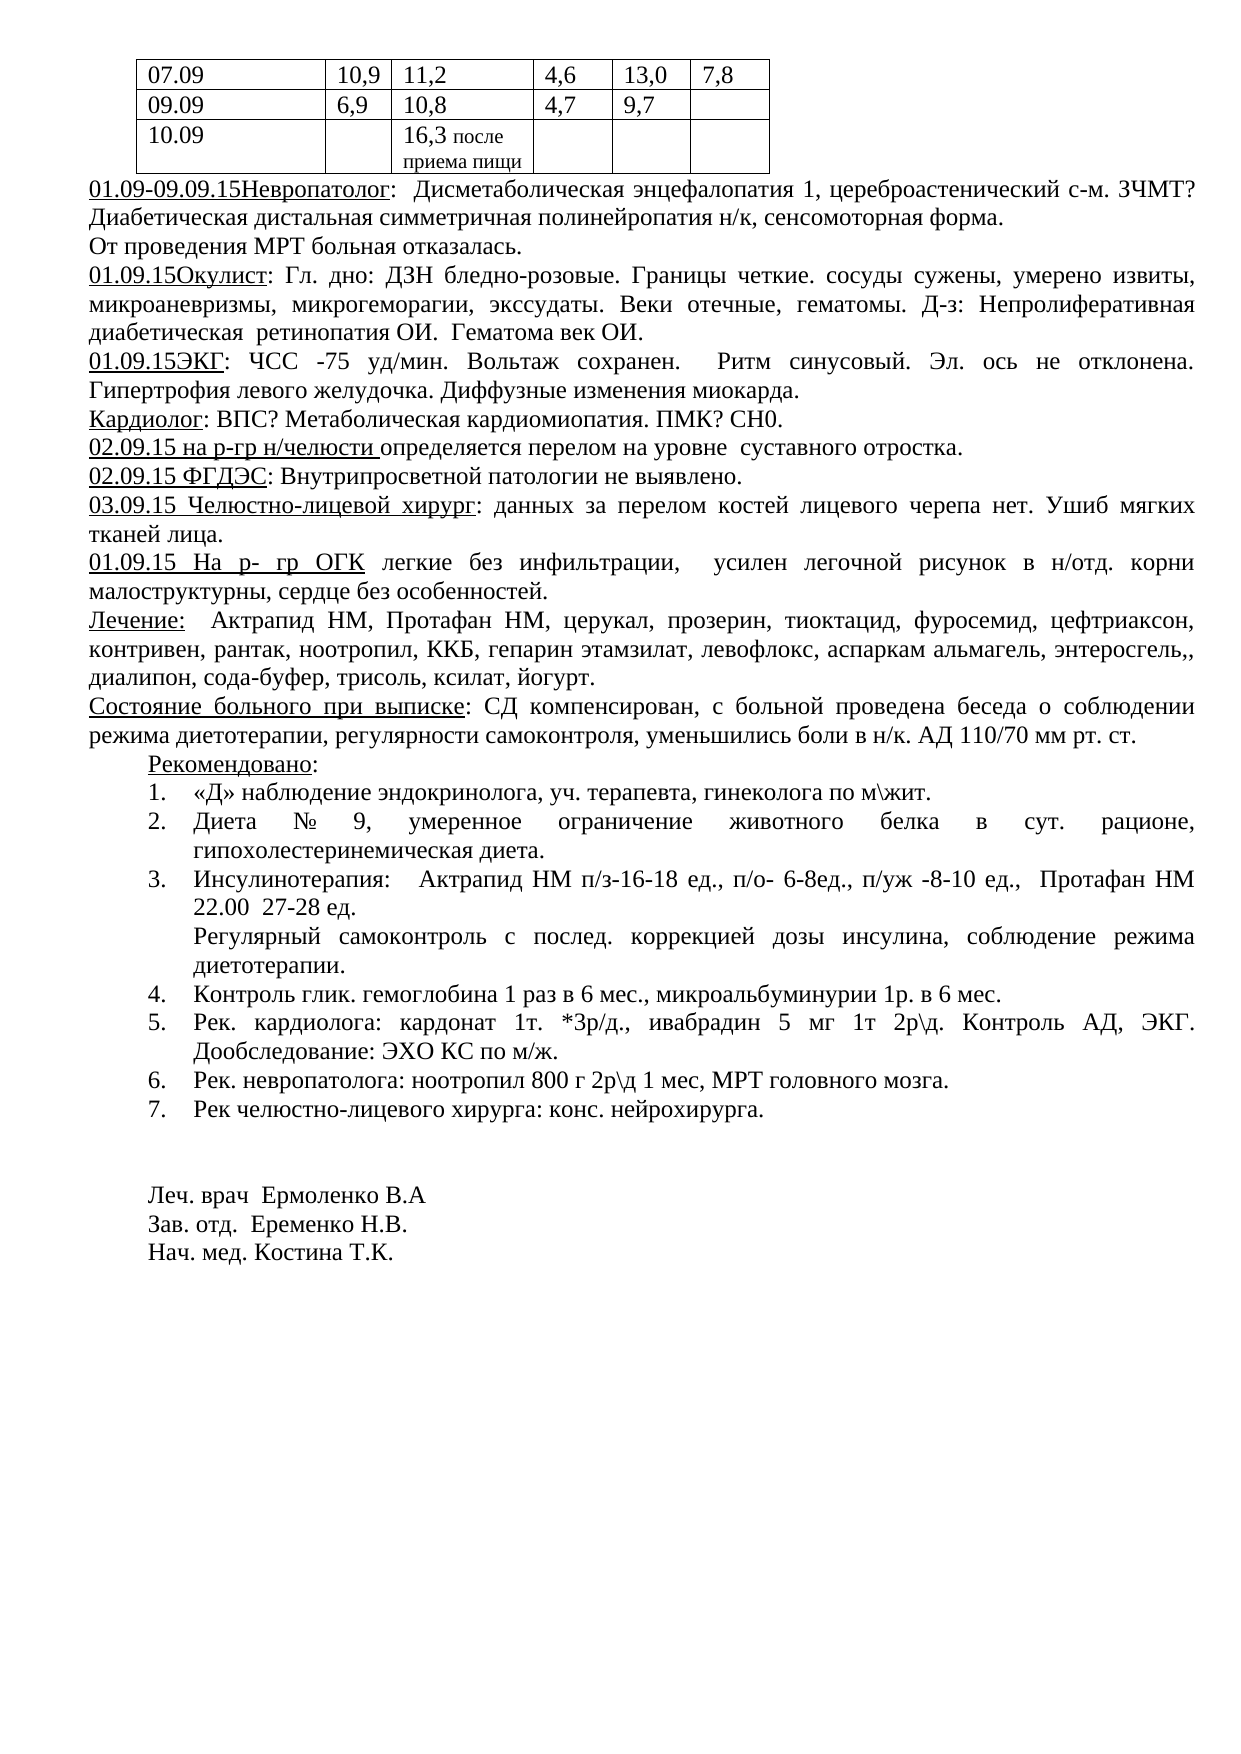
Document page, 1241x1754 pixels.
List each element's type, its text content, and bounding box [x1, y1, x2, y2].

table_cell 7,8 [691, 60, 769, 89]
table_cell 09.09 [137, 90, 325, 119]
text От проведения МРТ больная отказалась. [89, 231, 1196, 260]
text Нач. мед. Костина Т.К. [148, 1237, 1196, 1266]
list Рек. невропатолога: ноотропил 800 г 2р\д 1 мес, МРТ головного мозга. [148, 1065, 1196, 1094]
table_cell 4,6 [534, 60, 612, 89]
list Контроль глик. гемоглобина 1 раз в 6 мес., микроальбуминурии 1р. в 6 мес. [148, 979, 1196, 1007]
text 02.09.15 на р-гр н/челюсти определяется перелом на уровне суставного отростка. [89, 432, 1196, 461]
text 01.09.15ЭКГ: ЧСС -75 уд/мин. Вольтаж сохранен. Ритм синусовый. Эл. ось не отклонена. Гипертрофия левого желудочка. Диффузные изменения миокарда. [89, 346, 1196, 404]
text 03.09.15 Челюстно-лицевой хирург: данных за перелом костей лицевого черепа нет. Ушиб мягких тканей лица. [89, 490, 1196, 547]
list Инсулинотерапия: Актрапид НМ п/з-16-18 ед., п/о- 6-8ед., п/уж -8-10 ед., Протафан НМ 22.00 27-28 ед. [148, 864, 1196, 921]
subtitle Леч. врач Ермоленко В.А [148, 1180, 1196, 1209]
text Состояние больного при выписке: СД компенсирован, с больной проведена беседа о соблюдении режима диетотерапии, регулярности самоконтроля, уменьшились боли в н/к. АД 110/70 мм рт. ст. [89, 691, 1196, 749]
list Рек челюстно-лицевого хирурга: конс. нейрохирурга. [148, 1094, 1196, 1122]
text Рекомендовано: [148, 749, 1196, 777]
table_cell 4,7 [534, 90, 612, 119]
text Регулярный самоконтроль с послед. коррекцией дозы инсулина, соблюдение режима диетотерапии. [193, 921, 1196, 979]
text 01.09.15Окулист: Гл. дно: ДЗН бледно-розовые. Границы четкие. сосуды сужены, умерено извиты, микроаневризмы, микрогеморагии, экссудаты. Веки отечные, гематомы. Д-з: Непролиферативная диабетическая ретинопатия ОИ. Гематома век ОИ. [89, 260, 1196, 346]
text Лечение: Актрапид НМ, Протафан НМ, церукал, прозерин, тиоктацид, фуросемид, цефтриаксон, контривен, рантак, ноотропил, ККБ, гепарин этамзилат, левофлокс, аспаркам альмагель, энтеросгель,, диалипон, сода-буфер, трисоль, ксилат, йогурт. [89, 605, 1196, 691]
text 01.09.15 На р- гр ОГК легкие без инфильтрации, усилен легочной рисунок в н/отд. корни малоструктурны, сердце без особенностей. [89, 547, 1196, 605]
table_cell [326, 120, 391, 173]
table_cell 10.09 [137, 120, 325, 173]
text 02.09.15 ФГДЭС: Внутрипросветной патологии не выявлено. [89, 461, 1196, 490]
table_cell 07.09 [137, 60, 325, 89]
text 01.09-09.09.15Невропатолог: Дисметаболическая энцефалопатия 1, цереброастенический с-м. ЗЧМТ? Диабетическая дистальная симметричная полинейропатия н/к, сенсомоторная форма. [89, 174, 1196, 231]
table_cell 16,3 после приема пищи [392, 120, 533, 173]
table_cell 11,2 [392, 60, 533, 89]
list «Д» наблюдение эндокринолога, уч. терапевта, гинеколога по м\жит. [148, 777, 1196, 806]
table_cell 9,7 [613, 90, 690, 119]
table_cell 10,9 [326, 60, 391, 89]
table_cell [691, 90, 769, 119]
table_cell [613, 120, 690, 173]
table_cell 6,9 [326, 90, 391, 119]
table_cell [534, 120, 612, 173]
list Рек. кардиолога: кардонат 1т. *3р/д., ивабрадин 5 мг 1т 2р\д. Контроль АД, ЭКГ. Дообследование: ЭХО КС по м/ж. [148, 1007, 1196, 1065]
table_cell 13,0 [613, 60, 690, 89]
table_cell 10,8 [392, 90, 533, 119]
list Диета № 9, умеренное ограничение животного белка в сут. рационе, гипохолестеринемическая диета. [148, 806, 1196, 864]
text Зав. отд. Еременко Н.В. [148, 1209, 1196, 1237]
table_cell [691, 120, 769, 173]
text Кардиолог: ВПС? Метаболическая кардиомиопатия. ПМК? СН0. [89, 404, 1196, 432]
